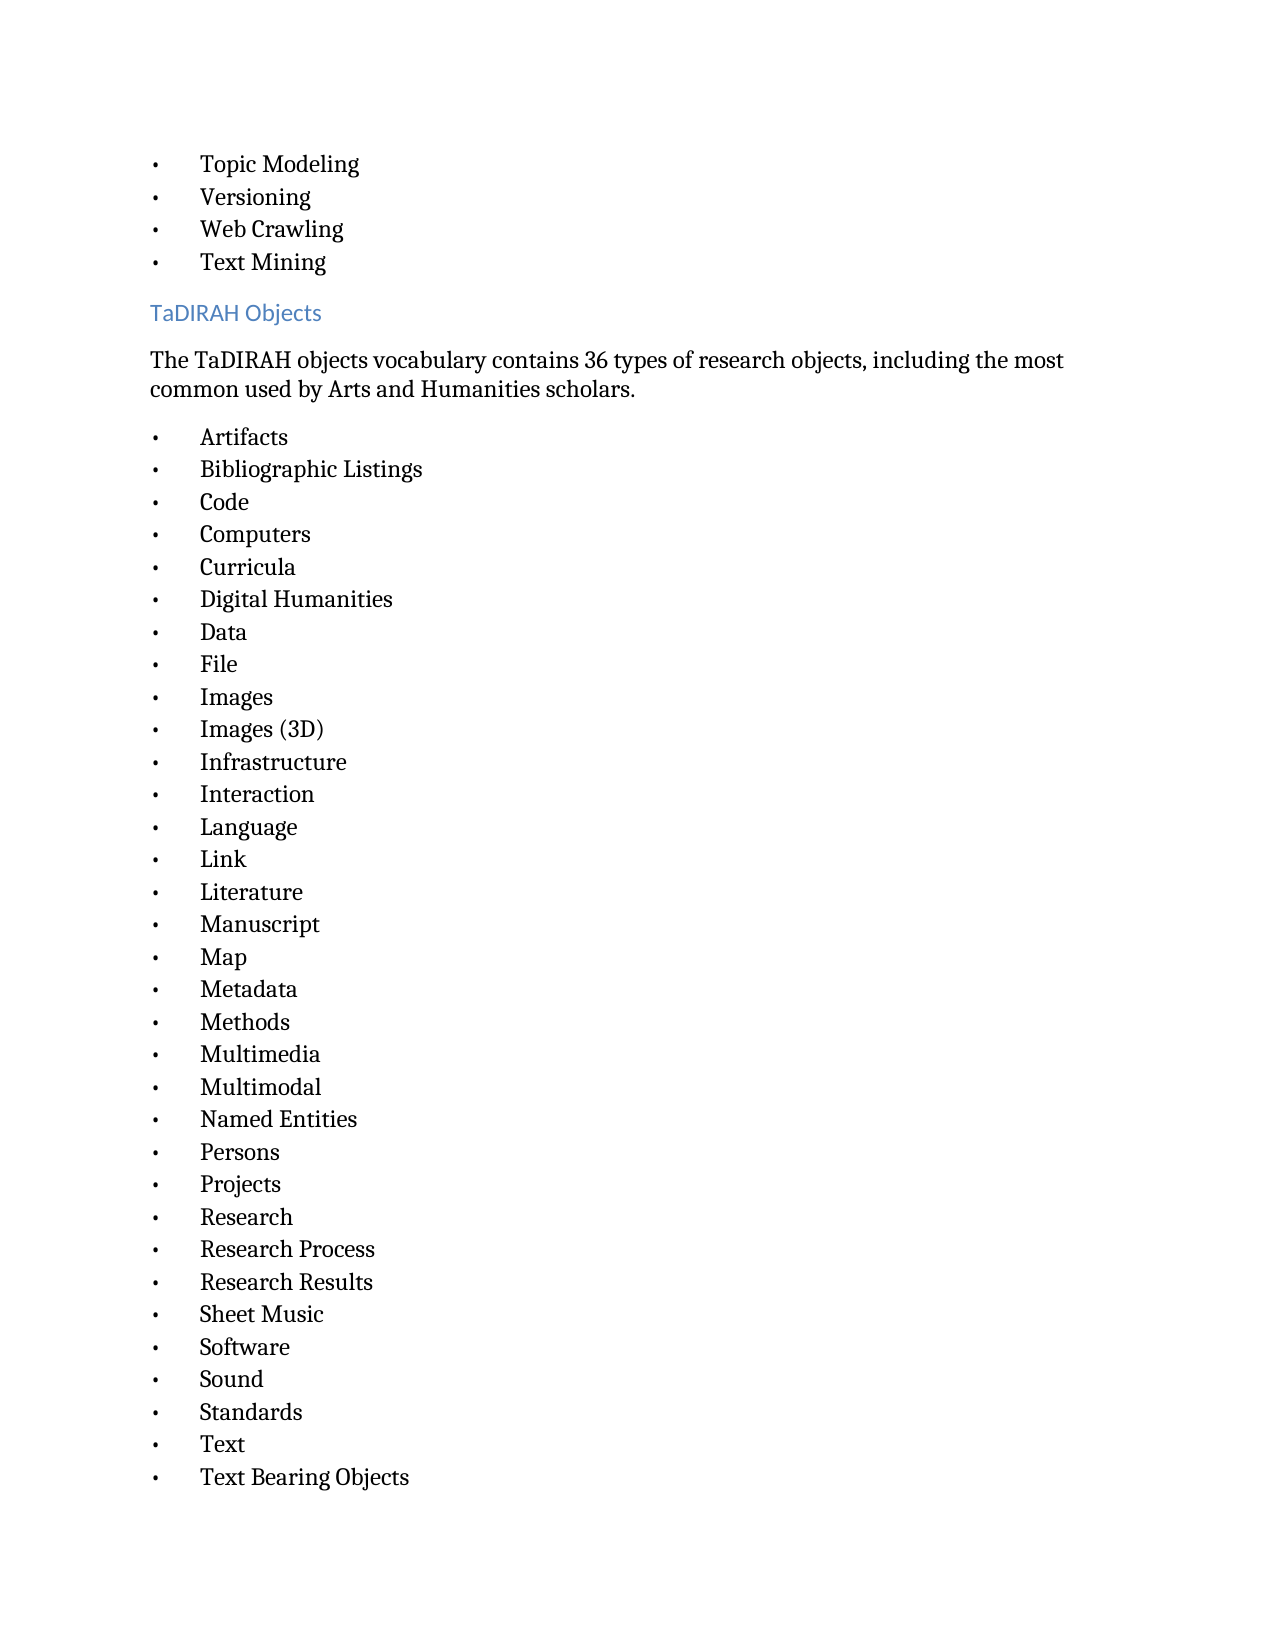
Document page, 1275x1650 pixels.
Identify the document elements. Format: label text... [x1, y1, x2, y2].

list Digital Humanities [150, 585, 1125, 614]
list Text Mining [150, 247, 1125, 276]
list Data [150, 618, 1125, 646]
list Map [150, 943, 1125, 971]
subtitle TaDIRAH Objects [150, 297, 1125, 328]
list Web Crawling [150, 215, 1125, 244]
list Curricula [150, 553, 1125, 581]
list Multimodal [150, 1073, 1125, 1101]
list Text [150, 1430, 1125, 1459]
list Language [150, 813, 1125, 841]
list Artifacts [150, 423, 1125, 451]
list Standards [150, 1398, 1125, 1426]
list Code [150, 488, 1125, 516]
list Projects [150, 1170, 1125, 1199]
list Research [150, 1203, 1125, 1231]
list Literature [150, 878, 1125, 906]
list Persons [150, 1138, 1125, 1166]
list Images (3D) [150, 715, 1125, 744]
list Infrastructure [150, 748, 1125, 776]
list Interaction [150, 780, 1125, 809]
list Computers [150, 520, 1125, 549]
list Methods [150, 1008, 1125, 1036]
list Versioning [150, 182, 1125, 211]
list Multimedia [150, 1040, 1125, 1069]
list Research Process [150, 1235, 1125, 1264]
list Software [150, 1333, 1125, 1361]
list Sheet Music [150, 1300, 1125, 1329]
list File [150, 650, 1125, 679]
list Topic Modeling [150, 150, 1125, 179]
list Metadata [150, 975, 1125, 1004]
list Images [150, 683, 1125, 711]
list Research Results [150, 1268, 1125, 1296]
text The TaDIRAH objects vocabulary contains 36 types of research objects, including the most common used by Arts and Humanities scholars. [150, 346, 1125, 404]
list Named Entities [150, 1105, 1125, 1134]
list Sound [150, 1365, 1125, 1394]
list Link [150, 845, 1125, 874]
list Manuscript [150, 910, 1125, 939]
list Bibliographic Listings [150, 455, 1125, 484]
list Text Bearing Objects [150, 1463, 1125, 1491]
